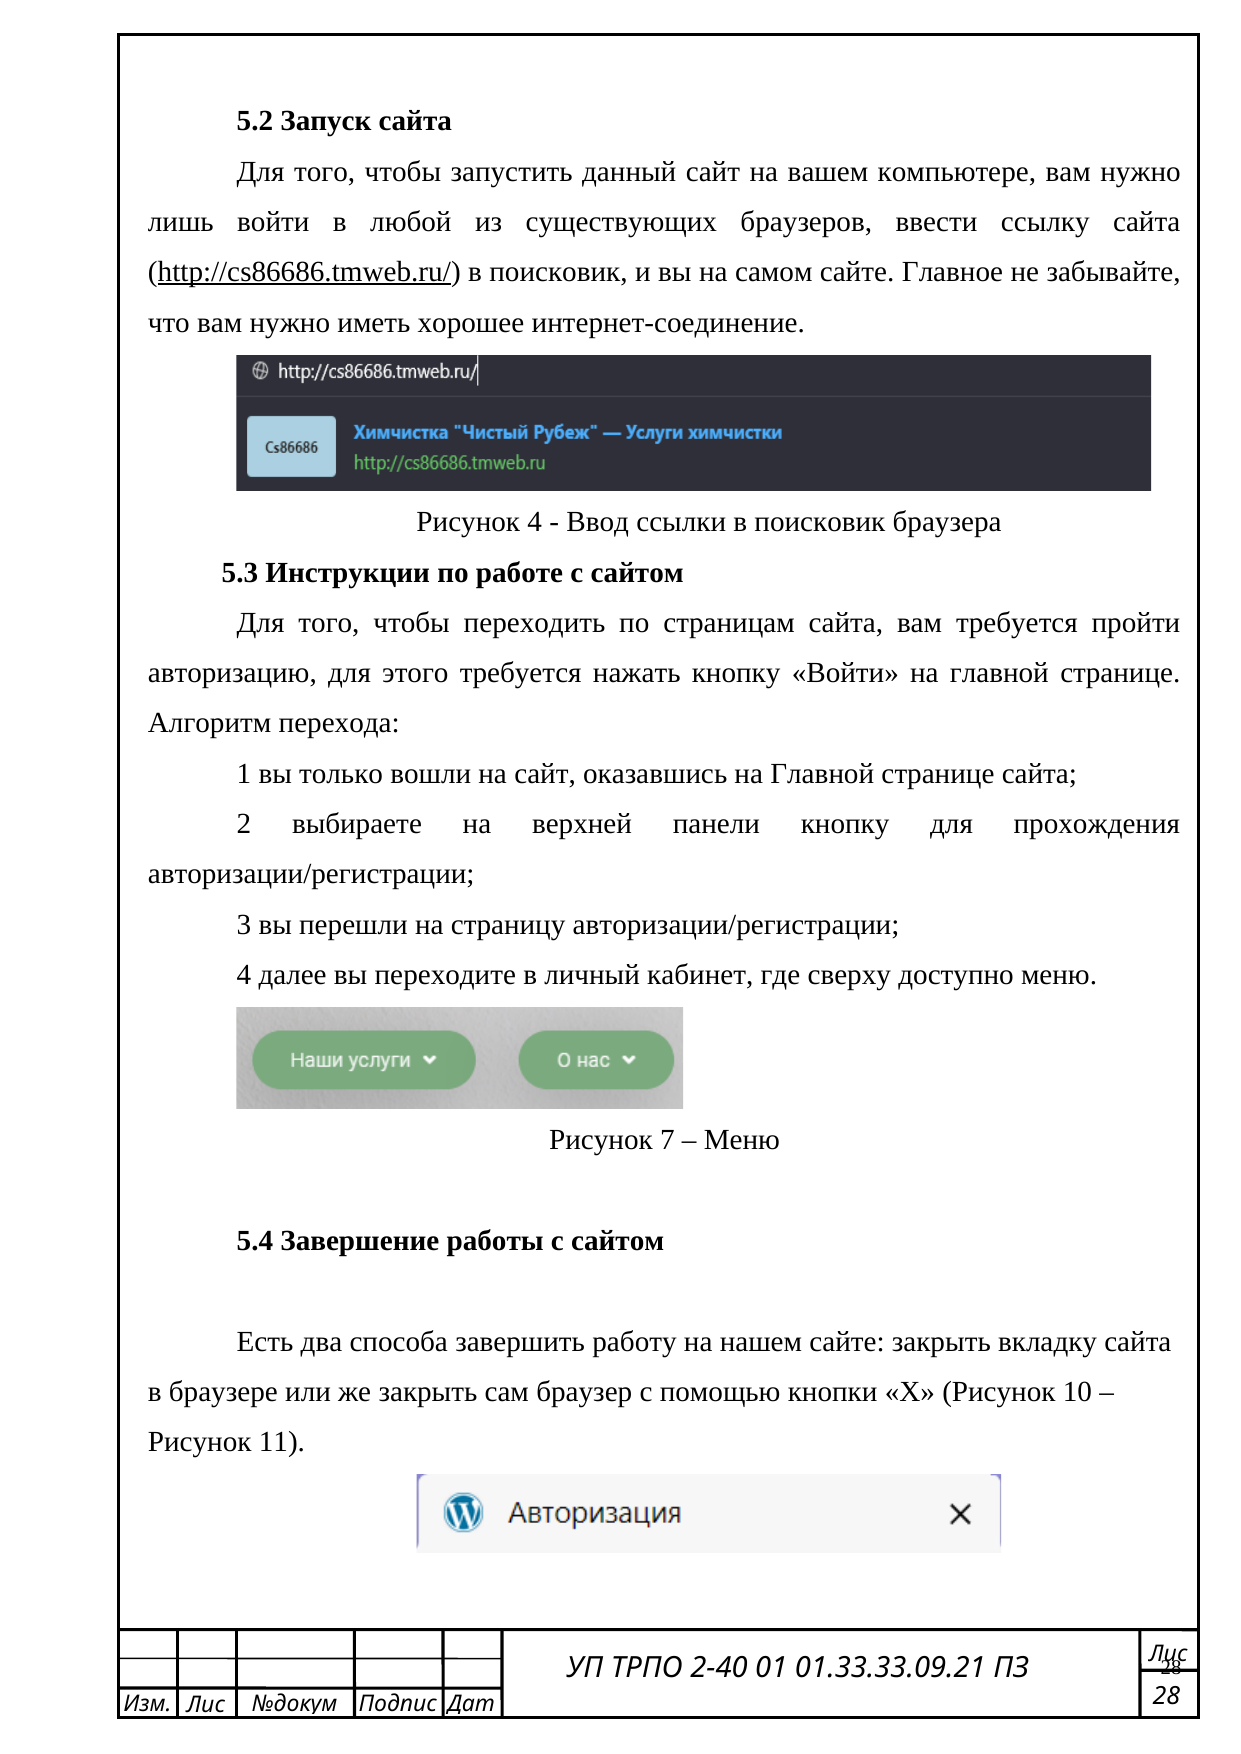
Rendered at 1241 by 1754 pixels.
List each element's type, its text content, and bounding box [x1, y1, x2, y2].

text 2 выбираете на верхней панели кнопку для прохождения авторизации/регистрации; [148, 806, 1181, 890]
text 4 далее вы переходите в личный кабинет, где сверху доступно меню. [148, 957, 1181, 991]
text 3 вы перешли на страницу авторизации/регистрации; [148, 907, 1181, 940]
text Рисунок 7 – Меню [148, 1122, 1181, 1156]
text 5.2 Запуск сайта [148, 103, 1181, 137]
text Для того, чтобы переходить по страницам сайта, вам требуется пройти авторизацию, для этого требуется нажать кнопку «Войти» на главной странице. Алгоритм перехода: [148, 605, 1181, 739]
text 5.4 Завершение работы с сайтом [148, 1223, 1181, 1257]
text Для того, чтобы запустить данный сайт на вашем компьютере, вам нужно лишь войти в любой из существующих браузеров, ввести ссылку сайта (http://cs86686.tmweb.ru/) в поисковик, и вы на самом сайте. Главное не забывайте, что вам нужно иметь хорошее интернет-соединение. [148, 154, 1181, 338]
text Есть два способа завершить работу на нашем сайте: закрыть вкладку сайта в браузере или же закрыть сам браузер с помощью кнопки «Х» (Рисунок 10 – Рисунок 11). [148, 1324, 1181, 1458]
picture [416, 1474, 1002, 1553]
text Рисунок 4 - Ввод ссылки в поисковик браузера [148, 504, 1181, 538]
picture [236, 1007, 684, 1109]
text 1 вы только вошли на сайт, оказавшись на Главной странице сайта; [148, 756, 1181, 789]
picture [236, 355, 1152, 491]
text 5.3 Инструкции по работе с сайтом [148, 555, 1181, 588]
